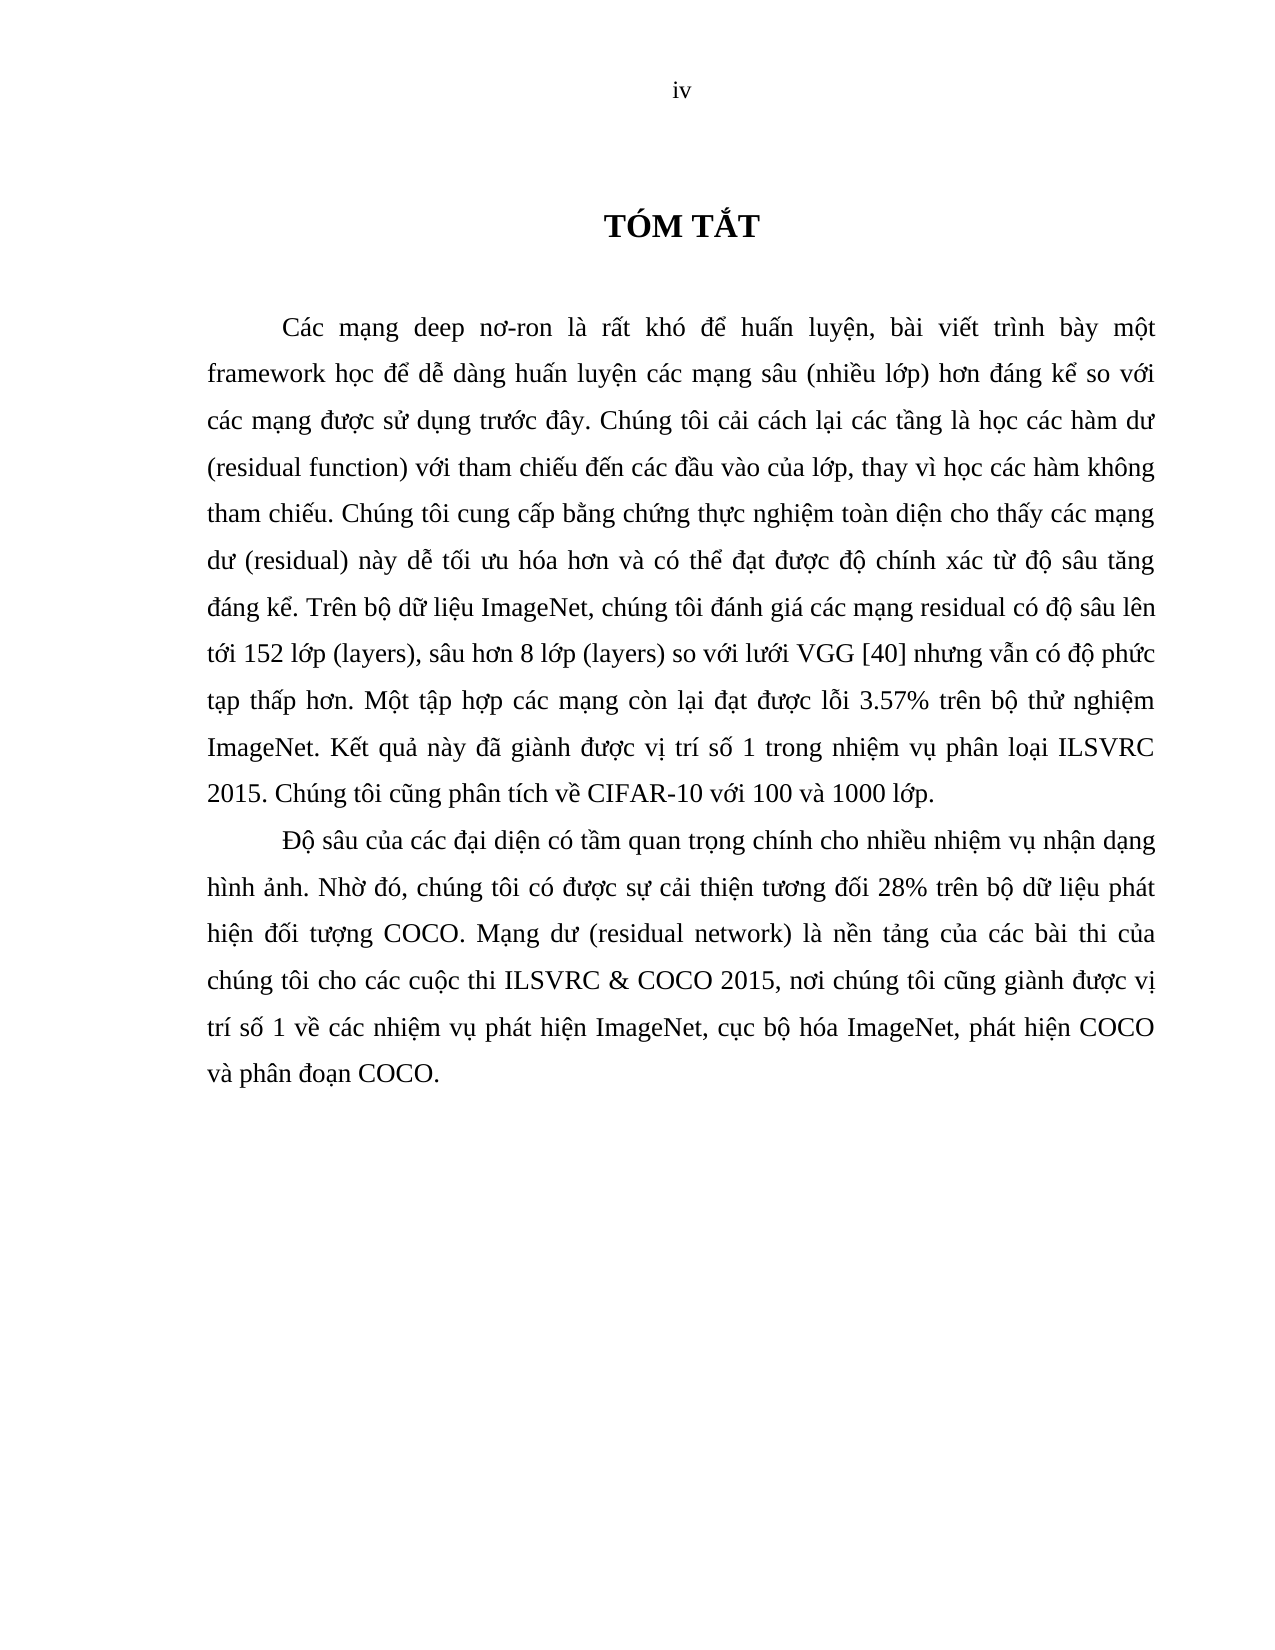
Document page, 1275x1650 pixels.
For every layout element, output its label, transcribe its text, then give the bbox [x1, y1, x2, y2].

text TÓM TẮT [207, 207, 1157, 245]
text Độ sâu của các đại diện có tầm quan trọng chính cho nhiều nhiệm vụ nhận dạng hình ảnh. Nhờ đó, chúng tôi có được sự cải thiện tương đối 28% trên bộ dữ liệu phát hiện đối tượng COCO. Mạng dư (residual network) là nền tảng của các bài thi của chúng tôi cho các cuộc thi ILSVRC & COCO 2015, nơi chúng tôi cũng giành được vị trí số 1 về các nhiệm vụ phát hiện ImageNet, cục bộ hóa ImageNet, phát hiện COCO và phân đoạn COCO. [207, 824, 1157, 1089]
text Các mạng deep nơ-ron là rất khó để huấn luyện, bài viết trình bày một framework học để dễ dàng huấn luyện các mạng sâu (nhiều lớp) hơn đáng kể so với các mạng được sử dụng trước đây. Chúng tôi cải cách lại các tầng là học các hàm dư (residual function) với tham chiếu đến các đầu vào của lớp, thay vì học các hàm không tham chiếu. Chúng tôi cung cấp bằng chứng thực nghiệm toàn diện cho thấy các mạng dư (residual) này dễ tối ưu hóa hơn và có thể đạt được độ chính xác từ độ sâu tăng đáng kể. Trên bộ dữ liệu ImageNet, chúng tôi đánh giá các mạng residual có độ sâu lên tới 152 lớp (layers), sâu hơn 8 lớp (layers) so với lưới VGG [40] nhưng vẫn có độ phức tạp thấp hơn. Một tập hợp các mạng còn lại đạt được lỗi 3.57% trên bộ thử nghiệm ImageNet. Kết quả này đã giành được vị trí số 1 trong nhiệm vụ phân loại ILSVRC 2015. Chúng tôi cũng phân tích về CIFAR-10 với 100 và 1000 lớp. [207, 311, 1157, 809]
